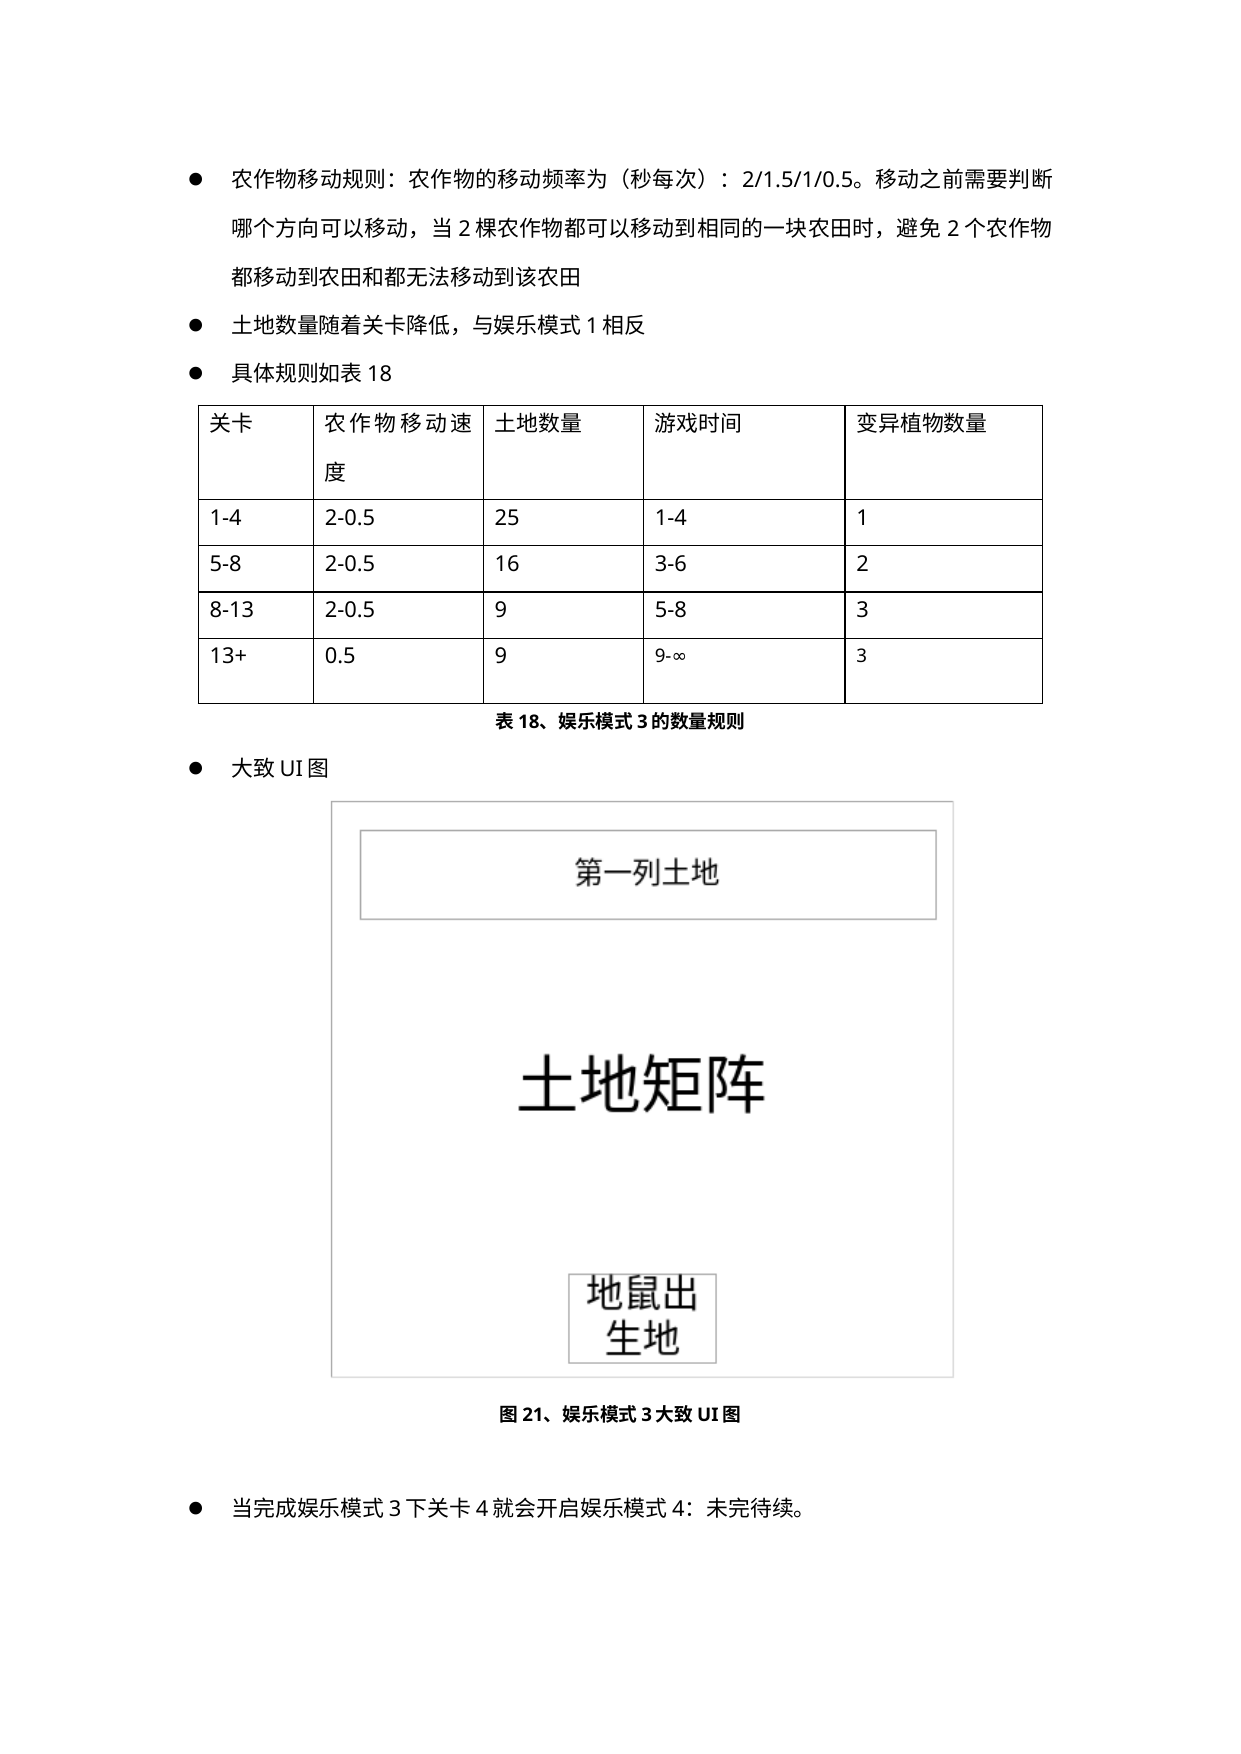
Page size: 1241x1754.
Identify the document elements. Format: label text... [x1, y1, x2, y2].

table_cell 8-13 [199, 593, 313, 637]
table_cell 3 [846, 639, 1042, 703]
table_cell 2-0.5 [314, 593, 483, 637]
table_header 游戏时间 [644, 406, 844, 499]
table_cell 1-4 [199, 500, 313, 545]
table_cell 9 [484, 593, 643, 637]
table_cell 9-∞ [644, 639, 844, 703]
list 土地数量随着关卡降低，与娱乐模式1相反 [187, 308, 1053, 340]
table_cell 1-4 [644, 500, 844, 545]
table_header 农作物移动速度 [314, 406, 483, 499]
table_header 关卡 [199, 406, 313, 499]
table_cell 1 [846, 500, 1042, 545]
table_cell 5-8 [644, 593, 844, 637]
list 具体规则如表18 [187, 356, 1053, 389]
table_cell 2-0.5 [314, 546, 483, 591]
table_cell 3-6 [644, 546, 844, 591]
text 表18、娱乐模式3的数量规则 [187, 704, 1053, 737]
table_cell 5-8 [199, 546, 313, 591]
list 大致UI图 [187, 750, 1053, 783]
table_cell 2-0.5 [314, 500, 483, 545]
table_cell 0.5 [314, 639, 483, 703]
table_cell 13+ [199, 639, 313, 703]
table_cell 16 [484, 546, 643, 591]
list 当完成娱乐模式3下关卡4就会开启娱乐模式4：未完待续。 [187, 1490, 1053, 1523]
table_cell 9 [484, 639, 643, 703]
list 农作物移动规则：农作物的移动频率为（秒每次）：2/1.5/1/0.5。移动之前需要判断哪个方向可以移动，当2棵农作物都可以移动到相同的一块农田时，避免2个农作物都移动到农田和都无法移动到该农田 [187, 162, 1053, 292]
table_cell 2 [846, 546, 1042, 591]
text 图21、娱乐模式3大致UI图 [187, 1397, 1053, 1429]
table_cell 25 [484, 500, 643, 545]
table_header 土地数量 [484, 406, 643, 499]
table_cell 3 [846, 593, 1042, 637]
table_header 变异植物数量 [846, 406, 1042, 499]
